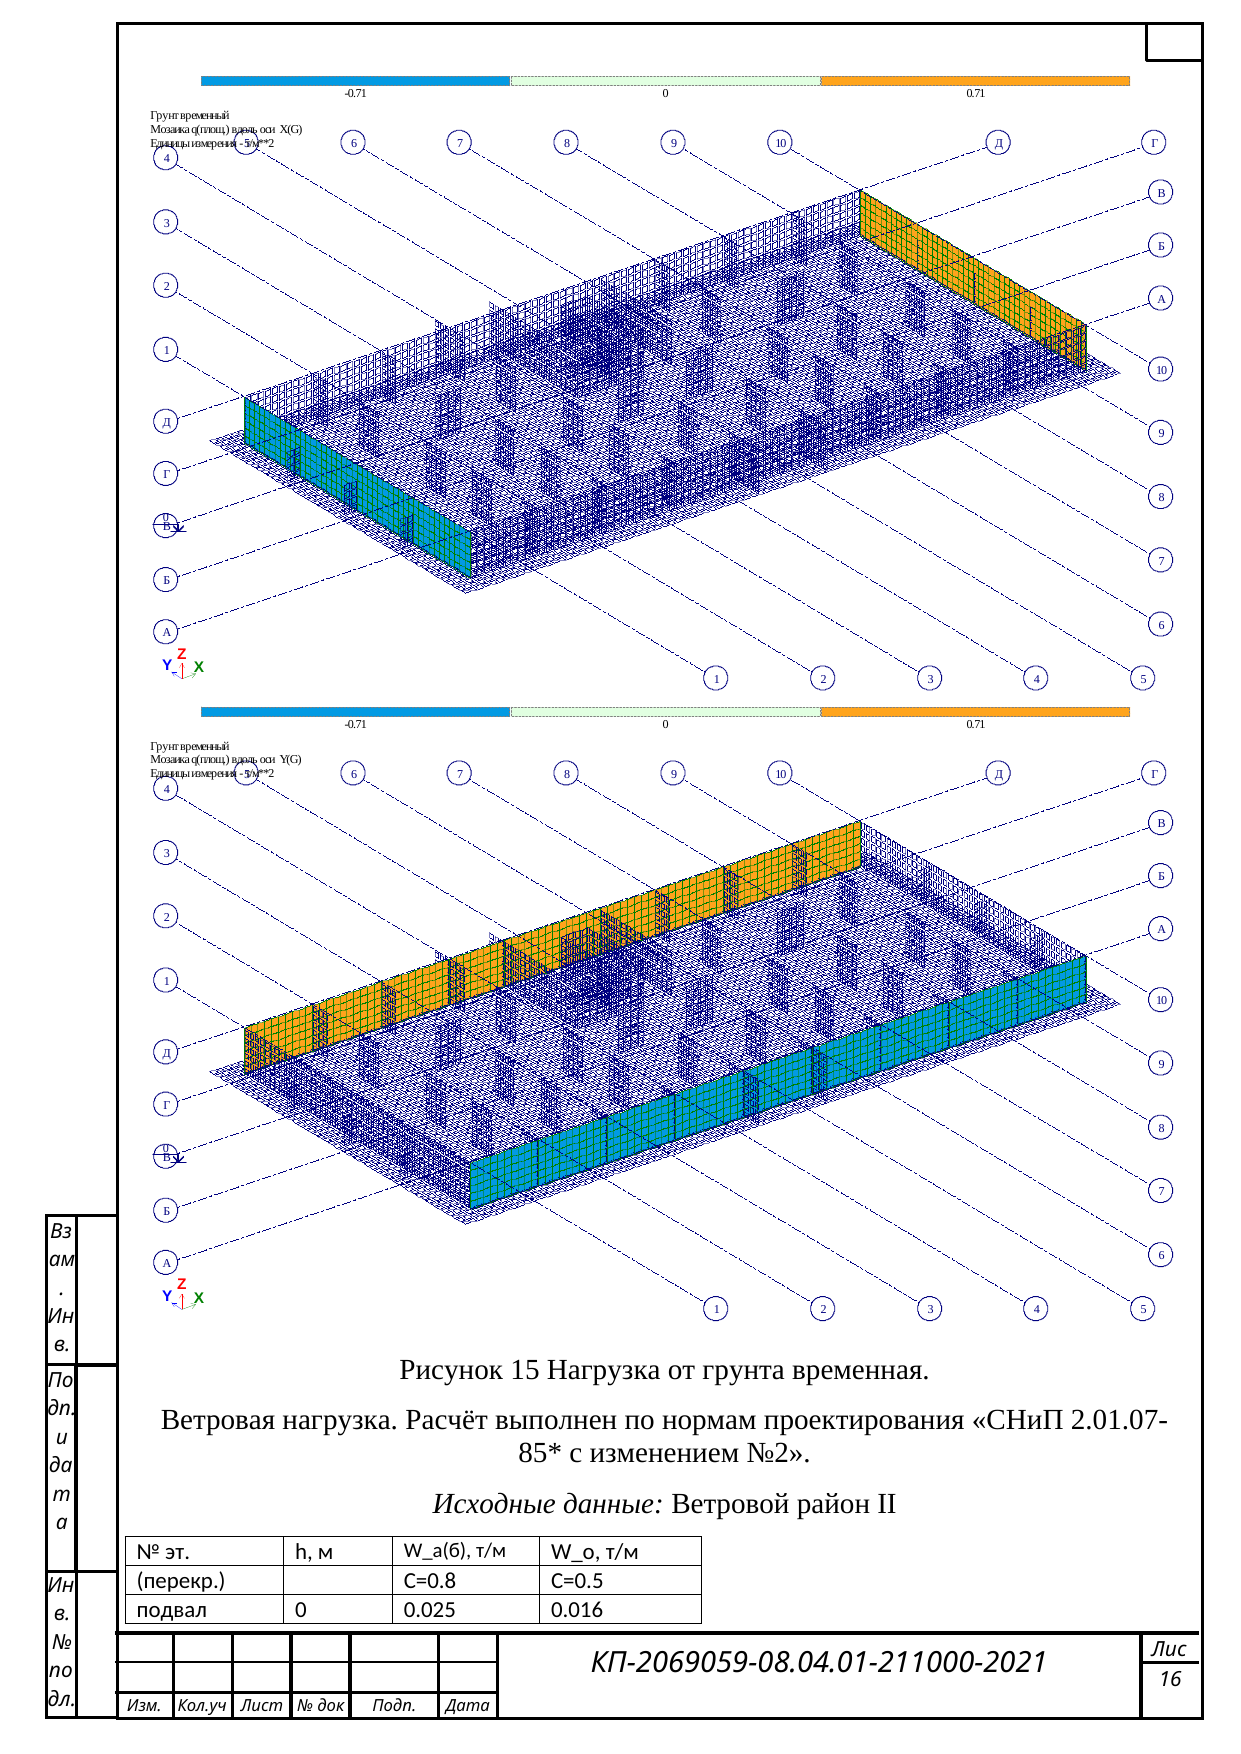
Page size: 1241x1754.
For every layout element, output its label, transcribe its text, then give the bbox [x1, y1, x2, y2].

text Ветровая нагрузка. Расчёт выполнен по нормам проектирования «СНиП 2.01.07-85* с изменением №2». [148, 1402, 1181, 1469]
text Исходные данные: Ветровой район II [148, 1486, 1181, 1519]
text Рисунок 15 Нагрузка от грунта временная. [148, 1352, 1181, 1385]
table_cell подвал [126, 1595, 283, 1623]
table_cell C=0.5 [540, 1566, 701, 1594]
table_cell [284, 1566, 392, 1594]
table_cell 0.016 [540, 1595, 701, 1623]
table_header h, м [284, 1537, 392, 1565]
table_header W_a(б), т/м [393, 1537, 539, 1565]
table_cell 0.025 [393, 1595, 539, 1623]
table_header W_о, т/м [540, 1537, 701, 1565]
table_cell 0 [284, 1595, 392, 1623]
table_cell C=0.8 [393, 1566, 539, 1594]
table_cell (перекр.) [126, 1566, 283, 1594]
table_header № эт. [126, 1537, 283, 1565]
